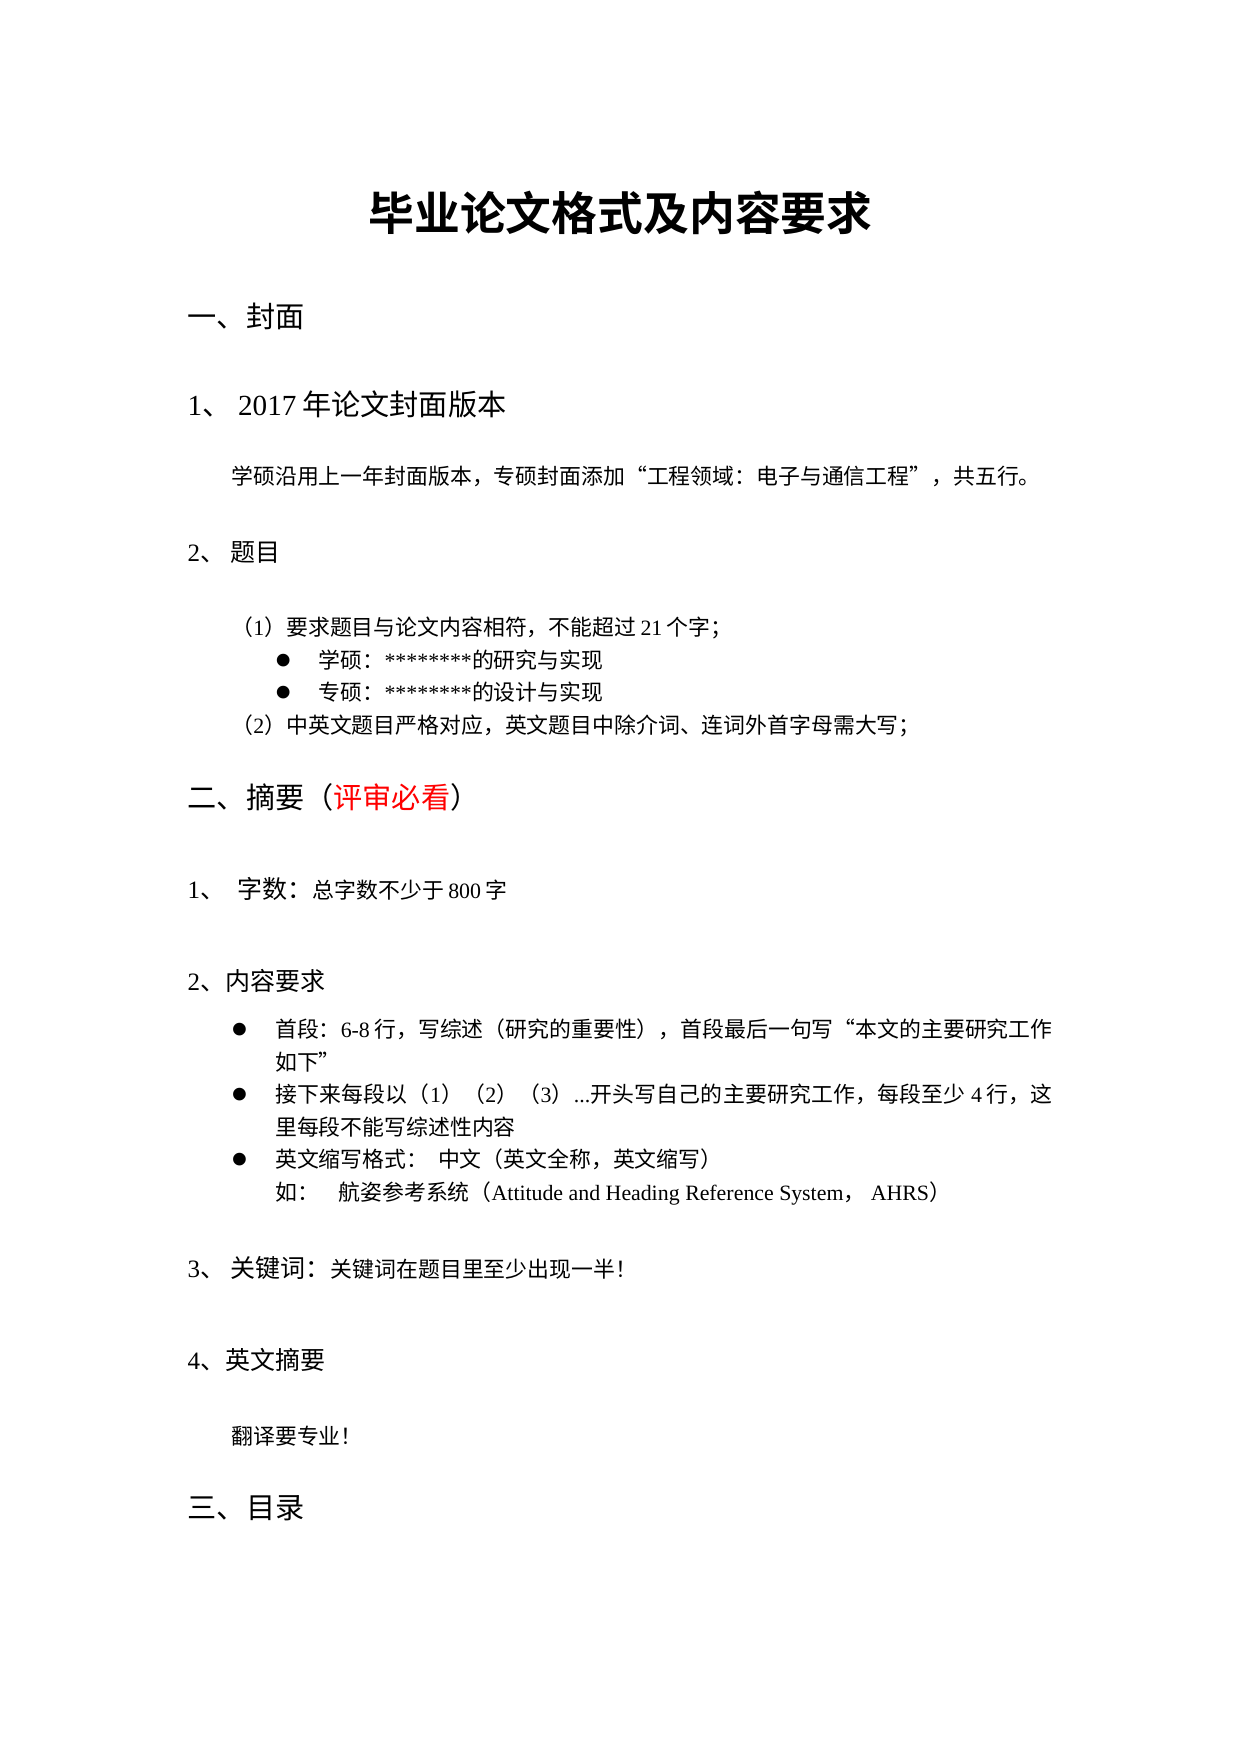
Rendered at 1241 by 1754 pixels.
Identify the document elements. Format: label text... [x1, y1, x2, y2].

text 如： 航姿参考系统（Attitude and Heading Reference System， AHRS） [231, 1174, 1053, 1207]
subtitle 1、 2017年论文封面版本 [187, 370, 1053, 435]
text （1）要求题目与论文内容相符，不能超过21个字； [187, 610, 1053, 642]
list 专硕：********的设计与实现 [275, 675, 1053, 707]
text 学硕沿用上一年封面版本，专硕封面添加“工程领域：电子与通信工程”，共五行。 [187, 458, 1053, 491]
subtitle 二、摘要（评审必看） [187, 763, 1053, 828]
subtitle 3、 关键词：关键词在题目里至少出现一半！ [187, 1234, 1053, 1299]
text （2）中英文题目严格对应，英文题目中除介词、连词外首字母需大写； [187, 707, 1053, 740]
list 首段：6-8行，写综述（研究的重要性），首段最后一句写“本文的主要研究工作如下” [231, 1012, 1053, 1077]
list 接下来每段以（1）（2）（3）...开头写自己的主要研究工作，每段至少4行，这里每段不能写综述性内容 [231, 1077, 1053, 1142]
subtitle 三、目录 [187, 1474, 1053, 1539]
subtitle 4、英文摘要 [187, 1326, 1053, 1391]
subtitle 2、 题目 [187, 518, 1053, 583]
text 2、内容要求 [187, 947, 1053, 1012]
subtitle 一、封面 [187, 282, 1053, 347]
text 翻译要专业！ [231, 1418, 1053, 1451]
list 英文缩写格式： 中文（英文全称，英文缩写） [231, 1142, 1053, 1174]
subtitle 字数：总字数不少于800字 [187, 855, 1053, 920]
text 毕业论文格式及内容要求 [187, 162, 1053, 259]
list 学硕：********的研究与实现 [275, 642, 1053, 675]
